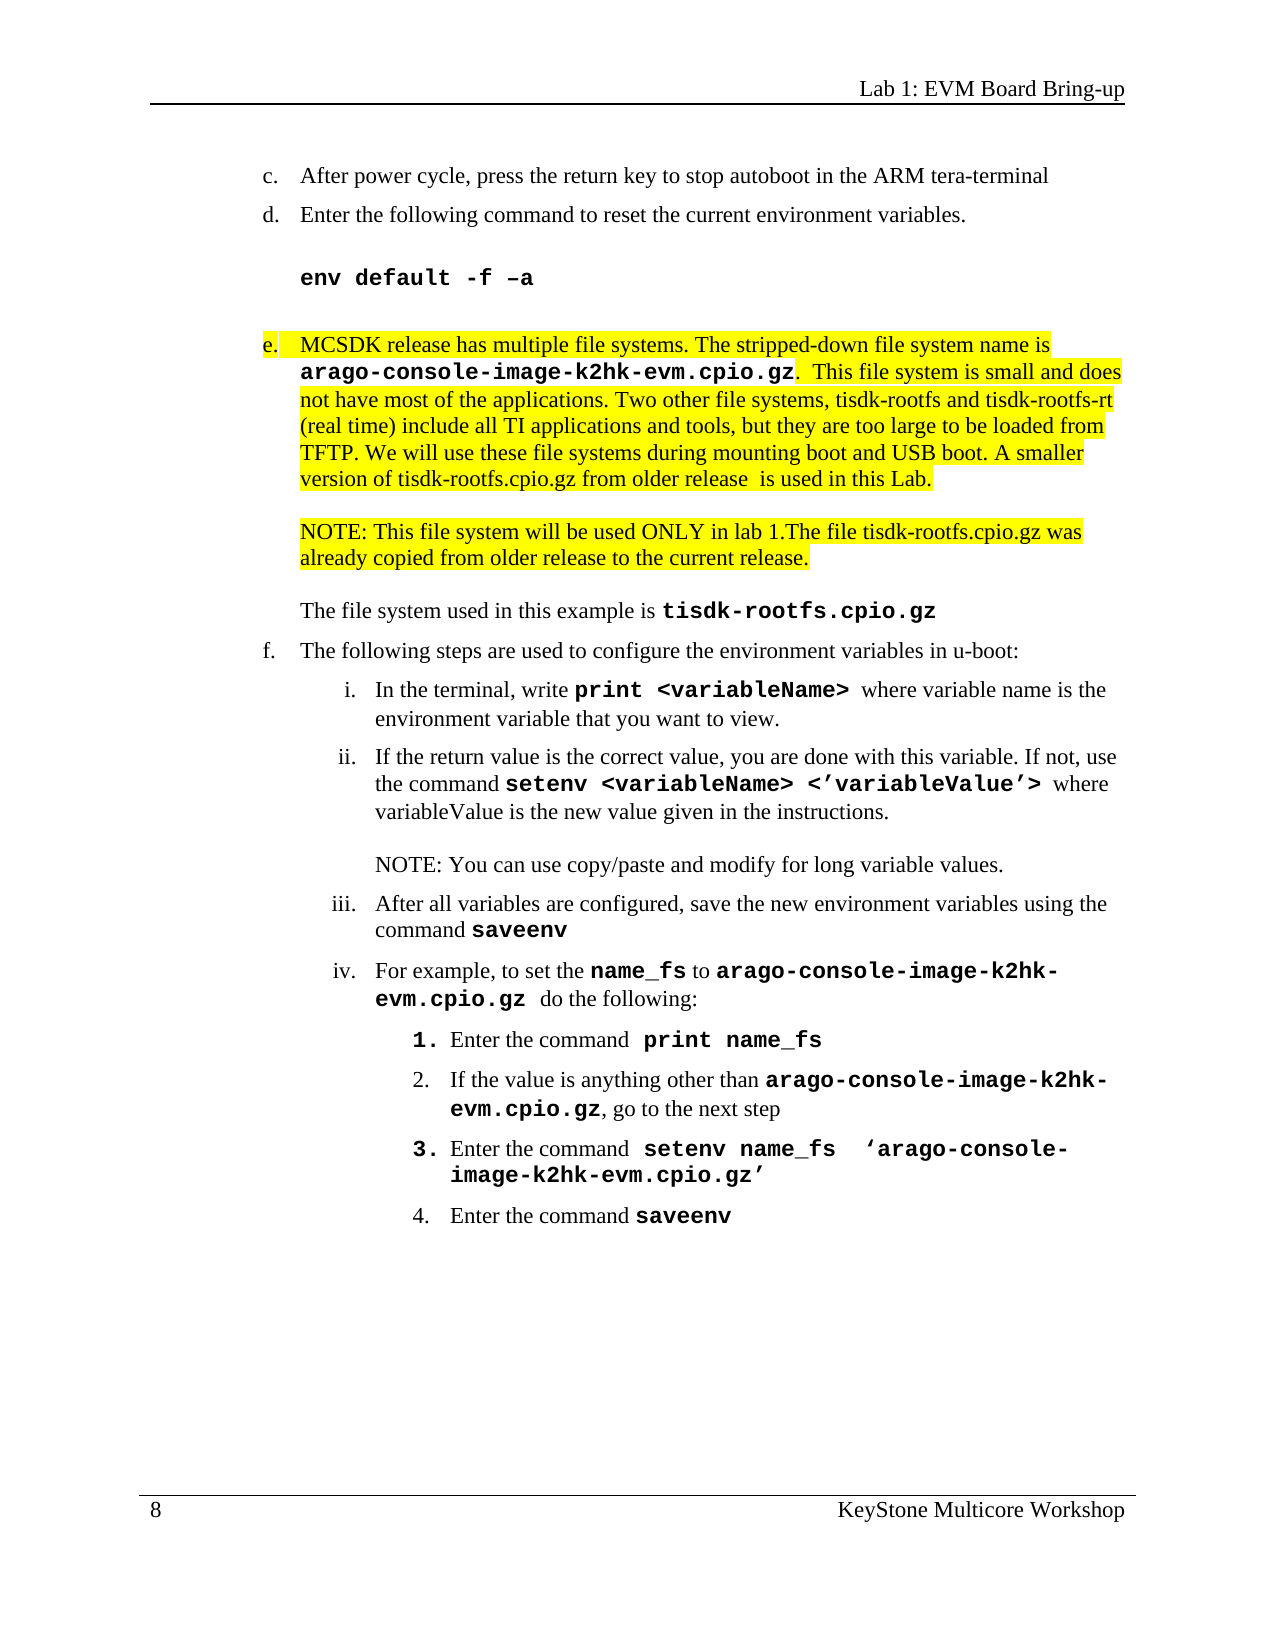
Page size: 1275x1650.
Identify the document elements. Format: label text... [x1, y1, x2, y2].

list Enter the command saveenv [412, 1202, 1125, 1230]
list After power cycle, press the return key to stop autoboot in the ARM tera-terminal [262, 162, 1125, 189]
list MCSDK release has multiple file systems. The stripped-down file system name is arago-console-image-k2hk-evm.cpio.gz. This file system is small and does not have most of the applications. Two other file systems, tisdk-rootfs and tisdk-rootfs-rt (real time) include all TI applications and tools, but they are too large to be loaded from TFTP. We will use these file systems during mounting boot and USB boot. A smaller version of tisdk-rootfs.cpio.gz from older release is used in this Lab. NOTE: This file system will be used ONLY in lab 1.The file tisdk-rootfs.cpio.gz was already copied from older release to the current release. The file system used in this example is tisdk-rootfs.cpio.gz [262, 331, 1125, 625]
list For example, to set the name_fs to arago-console-image-k2hk-evm.cpio.gz do the following: [356, 957, 1125, 1013]
list If the value is anything other than arago-console-image-k2hk-evm.cpio.gz, go to the next step [412, 1066, 1125, 1123]
list The following steps are used to configure the environment variables in u-boot: [262, 637, 1125, 664]
list Enter the command setenv name_fs ‘arago-console-image-k2hk-evm.cpio.gz’ [412, 1135, 1125, 1189]
list After all variables are configured, save the new environment variables using the command saveenv [356, 889, 1125, 944]
list In the terminal, write print <variableName> where variable name is the environment variable that you want to view. [356, 676, 1125, 731]
text env default -f –a [225, 267, 1125, 319]
list Enter the command print name_fs [412, 1026, 1125, 1054]
list If the return value is the correct value, you are done with this variable. If not, use the command setenv <variableName> <’variableValue’> where variableValue is the new value given in the instructions. NOTE: You can use copy/paste and modify for long variable values. [356, 743, 1125, 877]
list Enter the following command to reset the current environment variables. [262, 201, 1125, 254]
